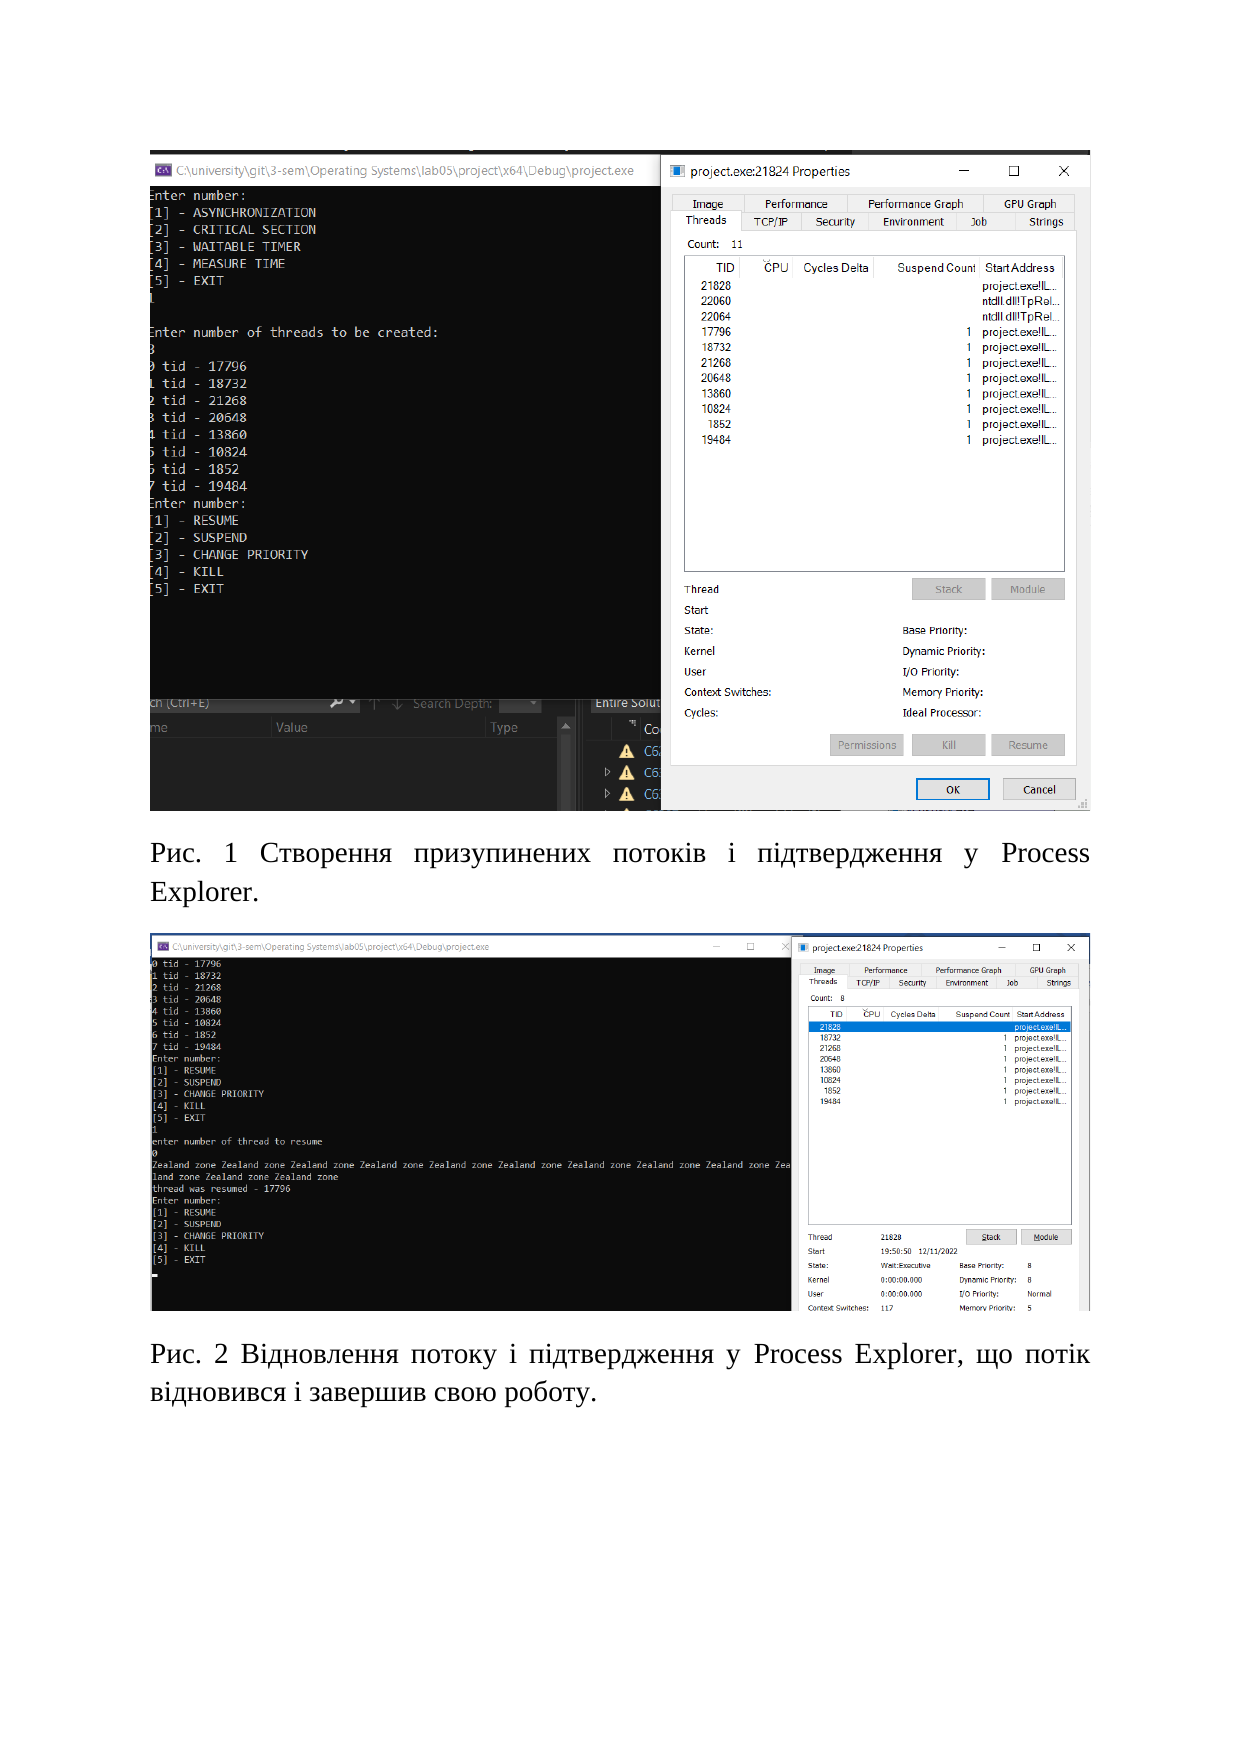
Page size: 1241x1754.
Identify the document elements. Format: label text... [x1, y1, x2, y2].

text Рис. 2 Відновлення потоку і підтвердження у Process Explorer, що потік відновився і завершив свою роботу. [150, 1336, 1090, 1408]
text Рис. 1 Створення призупинених потоків і підтвердження у Process Explorer. [150, 835, 1090, 907]
picture [150, 150, 1091, 811]
picture [150, 933, 1091, 1311]
